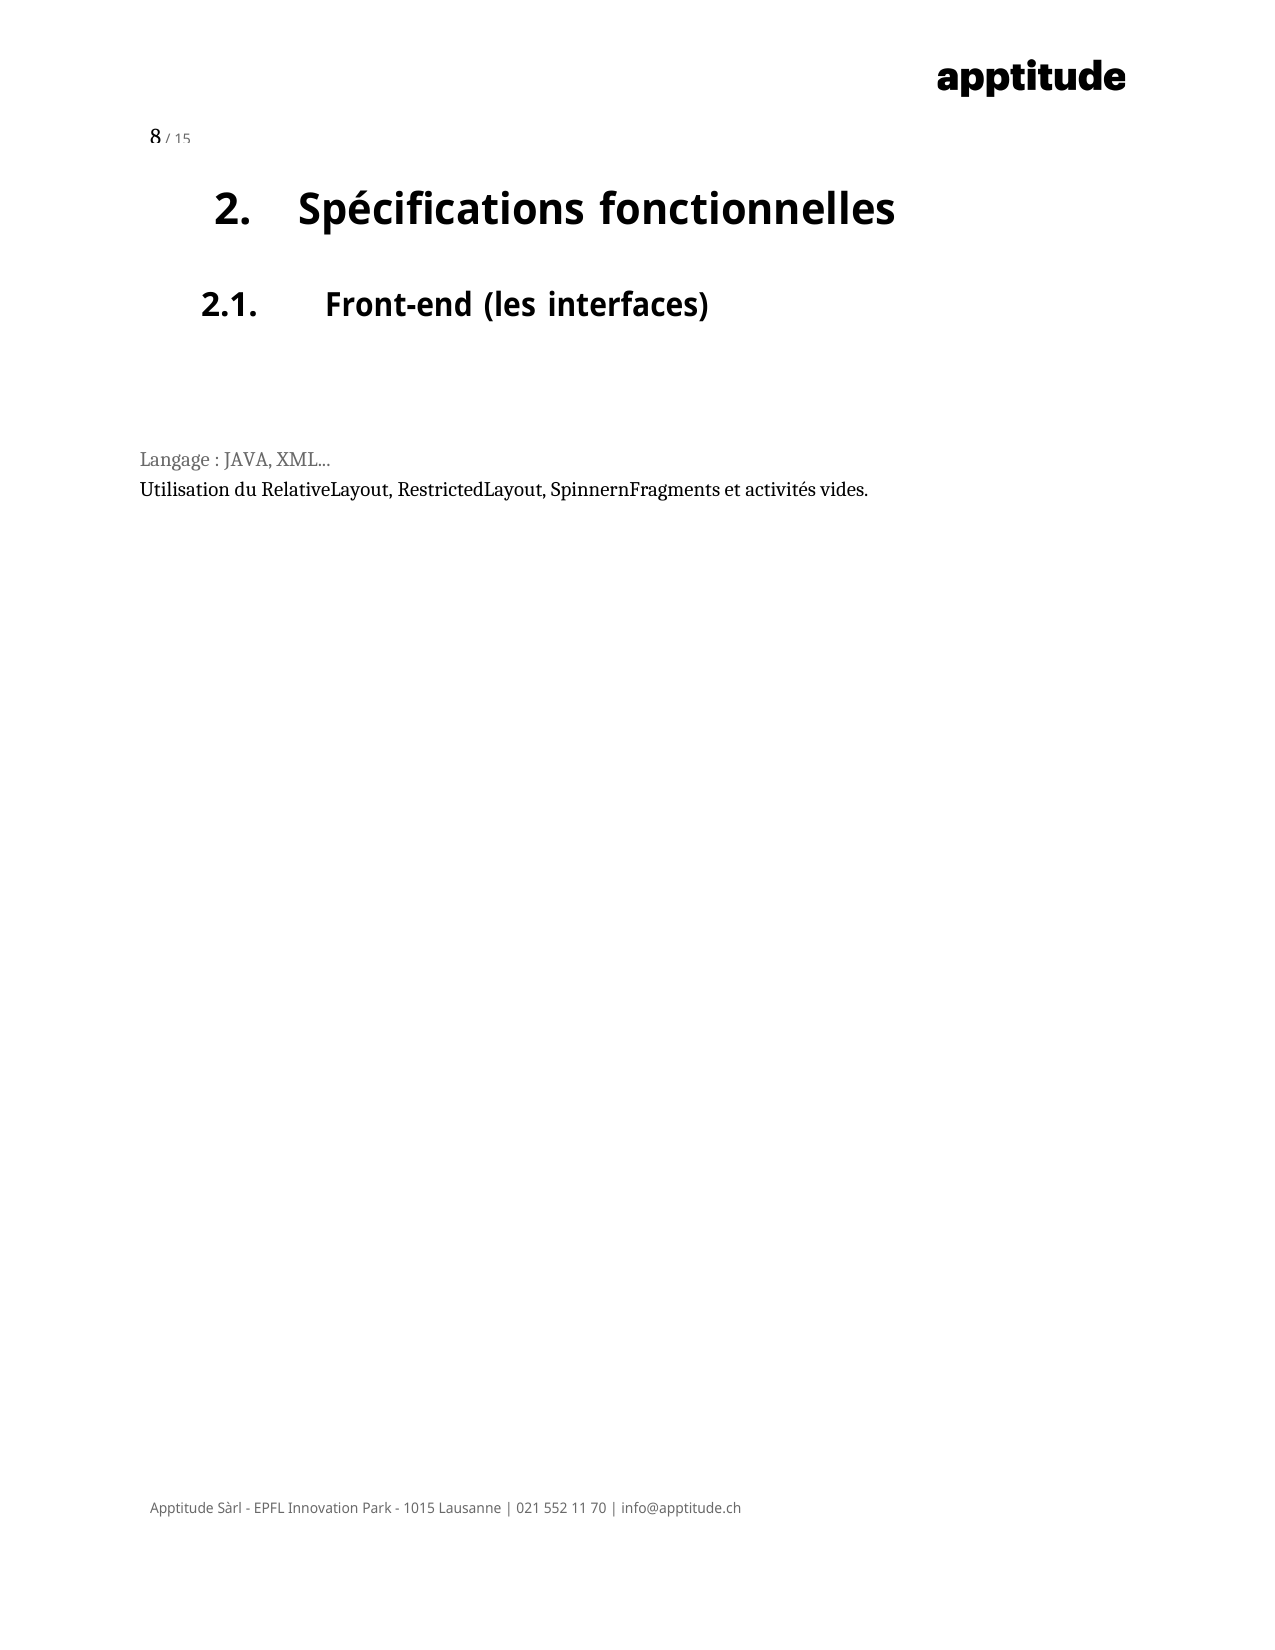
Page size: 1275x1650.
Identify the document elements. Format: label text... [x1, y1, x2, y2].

text Utilisation du RelativeLayout, RestrictedLayout, SpinnernFragments et activités vides. [139, 478, 1152, 502]
subtitle Spécifications fonctionnelles [214, 178, 1152, 237]
subtitle Front-end (les interfaces) [201, 281, 1152, 326]
text Langage : JAVA, XML... [139, 447, 1119, 471]
picture [937, 59, 1125, 97]
